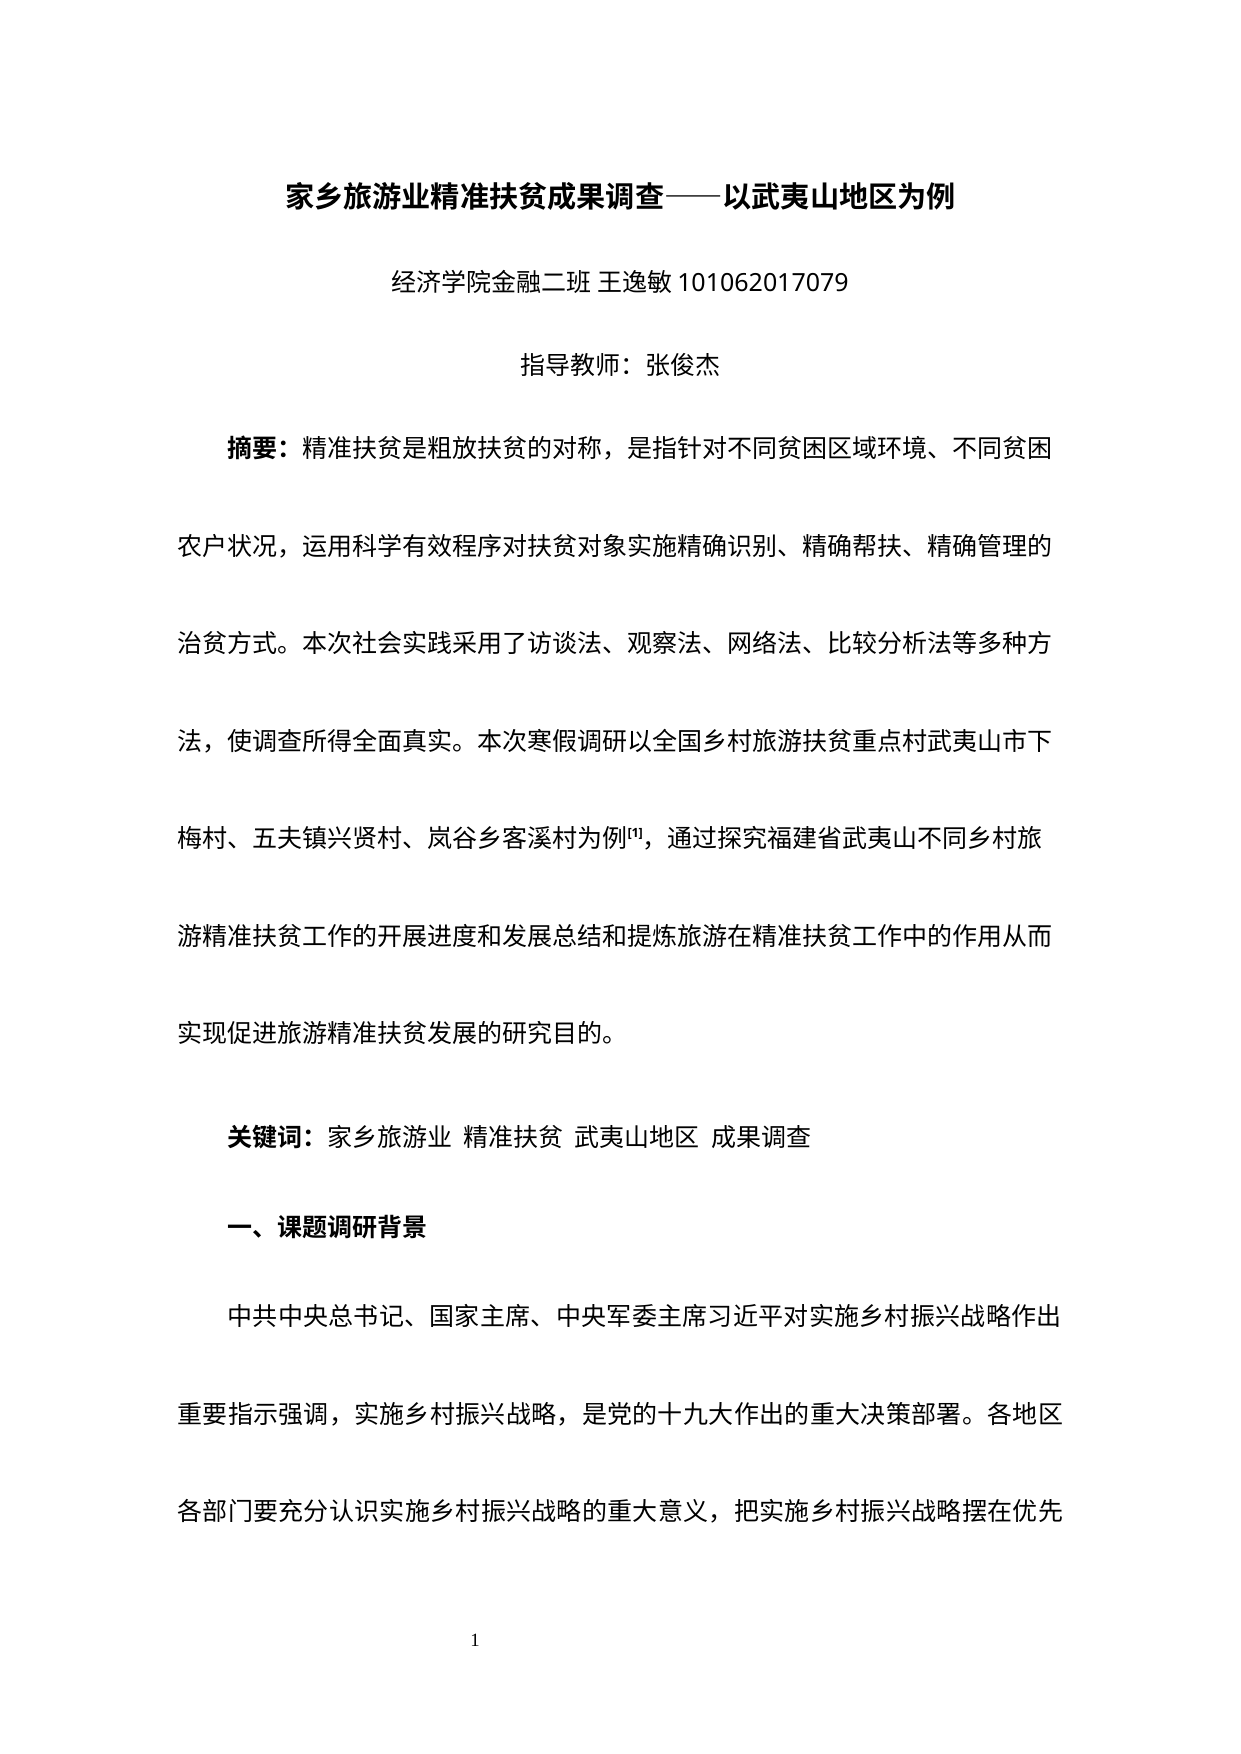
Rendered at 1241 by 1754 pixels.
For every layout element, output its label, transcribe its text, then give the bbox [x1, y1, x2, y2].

text 家乡旅游业精准扶贫成果调查——以武夷山地区为例 [177, 162, 1063, 227]
text 关键词：家乡旅游业 精准扶贫 武夷山地区 成果调查 [177, 1103, 1063, 1168]
text 一、课题调研背景 [177, 1207, 1063, 1243]
text 经济学院金融二班 王逸敏101062017079 [177, 248, 1063, 313]
text 摘要：精准扶贫是粗放扶贫的对称，是指针对不同贫困区域环境、不同贫困农户状况，运用科学有效程序对扶贫对象实施精确识别、精确帮扶、精确管理的治贫方式。本次社会实践采用了访谈法、观察法、网络法、比较分析法等多种方法，使调查所得全面真实。本次寒假调研以全国乡村旅游扶贫重点村武夷山市下梅村、五夫镇兴贤村、岚谷乡客溪村为例[1]，通过探究福建省武夷山不同乡村旅游精准扶贫工作的开展进度和发展总结和提炼旅游在精准扶贫工作中的作用从而实现促进旅游精准扶贫发展的研究目的。 [177, 414, 1063, 1064]
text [177, 1282, 1063, 1542]
text 指导教师：张俊杰 [177, 331, 1063, 396]
